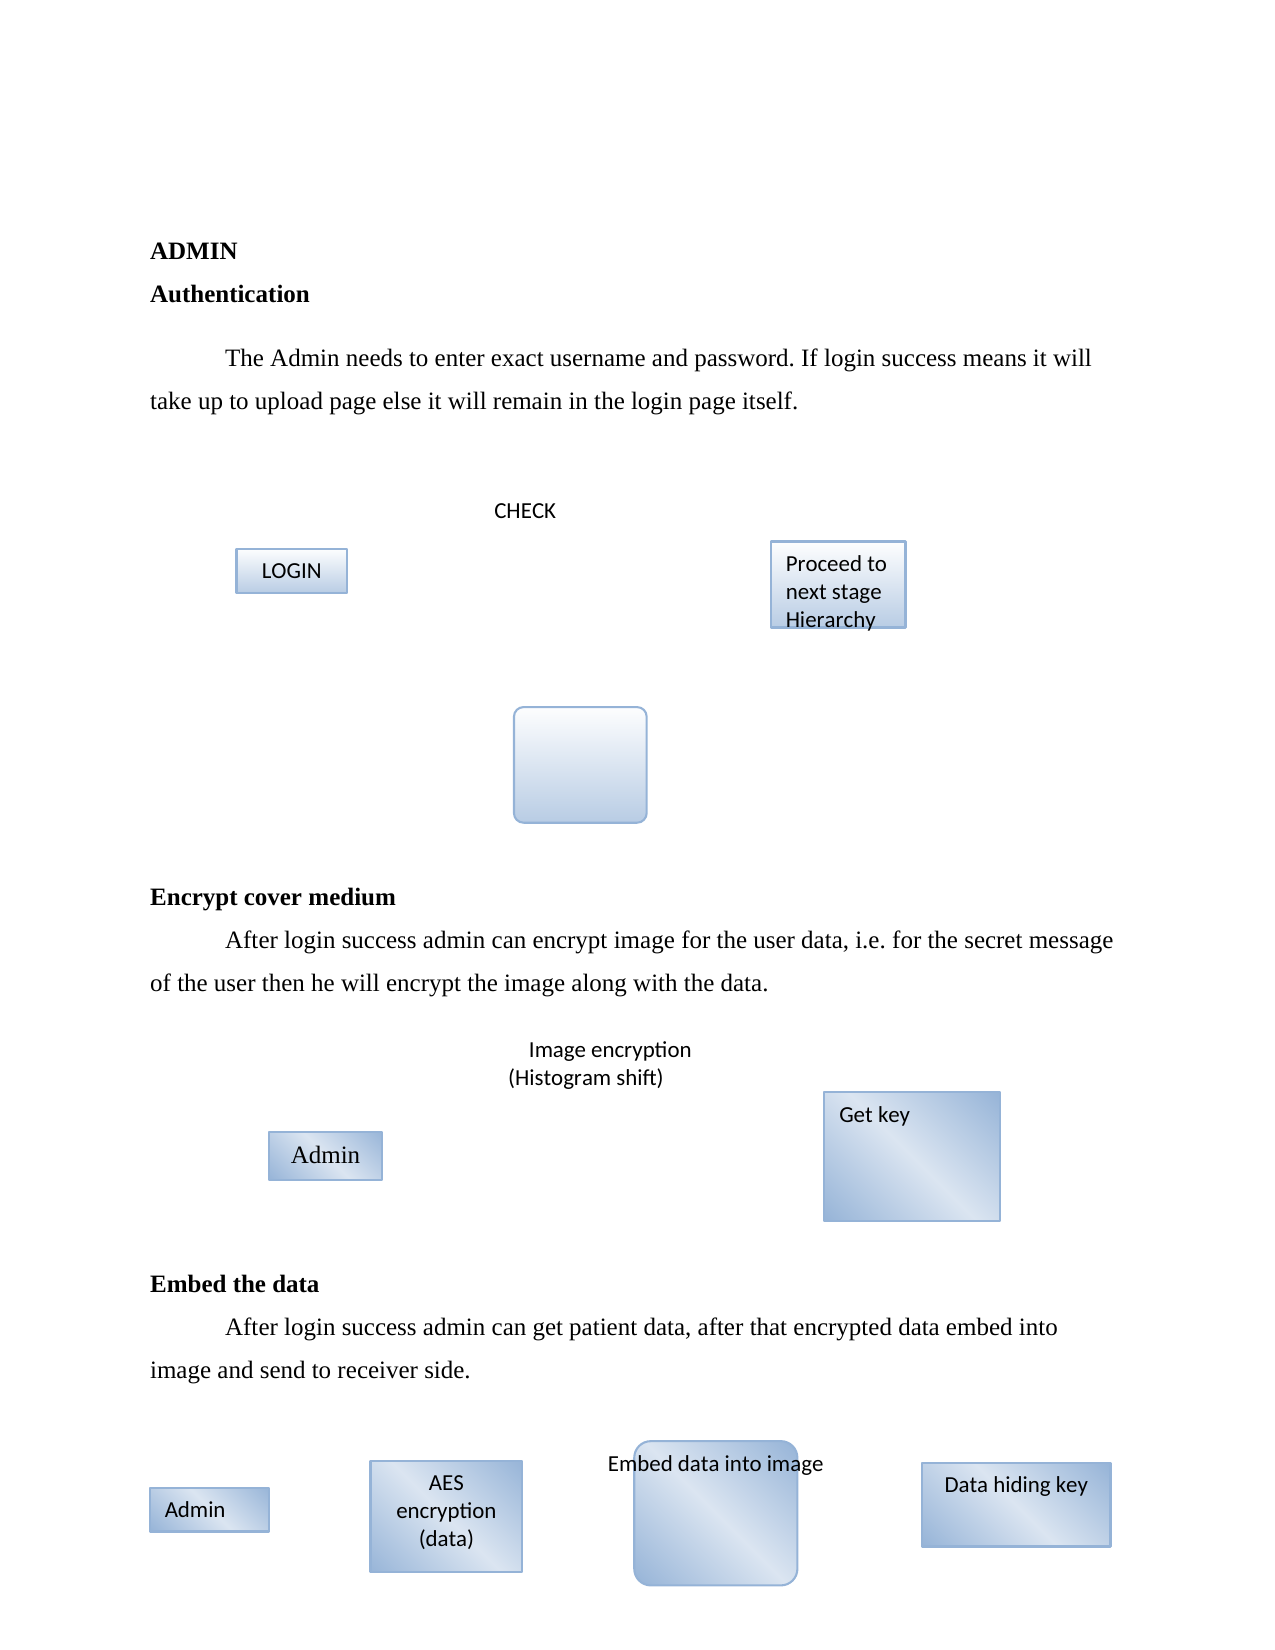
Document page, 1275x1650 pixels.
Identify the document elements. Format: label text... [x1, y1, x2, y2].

text After login success admin can get patient data, after that encrypted data embed into image and send to receiver side. [150, 1312, 1125, 1384]
text Embed the data [150, 1269, 1125, 1298]
text The Admin needs to enter exact username and password. If login success means it will take up to upload page else it will remain in the login page itself. [150, 343, 1125, 415]
text Encrypt cover medium [150, 882, 1125, 910]
text ADMIN [150, 236, 1125, 265]
text Authentication [150, 279, 1125, 308]
text After login success admin can encrypt image for the user data, i.e. for the secret message of the user then he will encrypt the image along with the data. [150, 925, 1125, 997]
